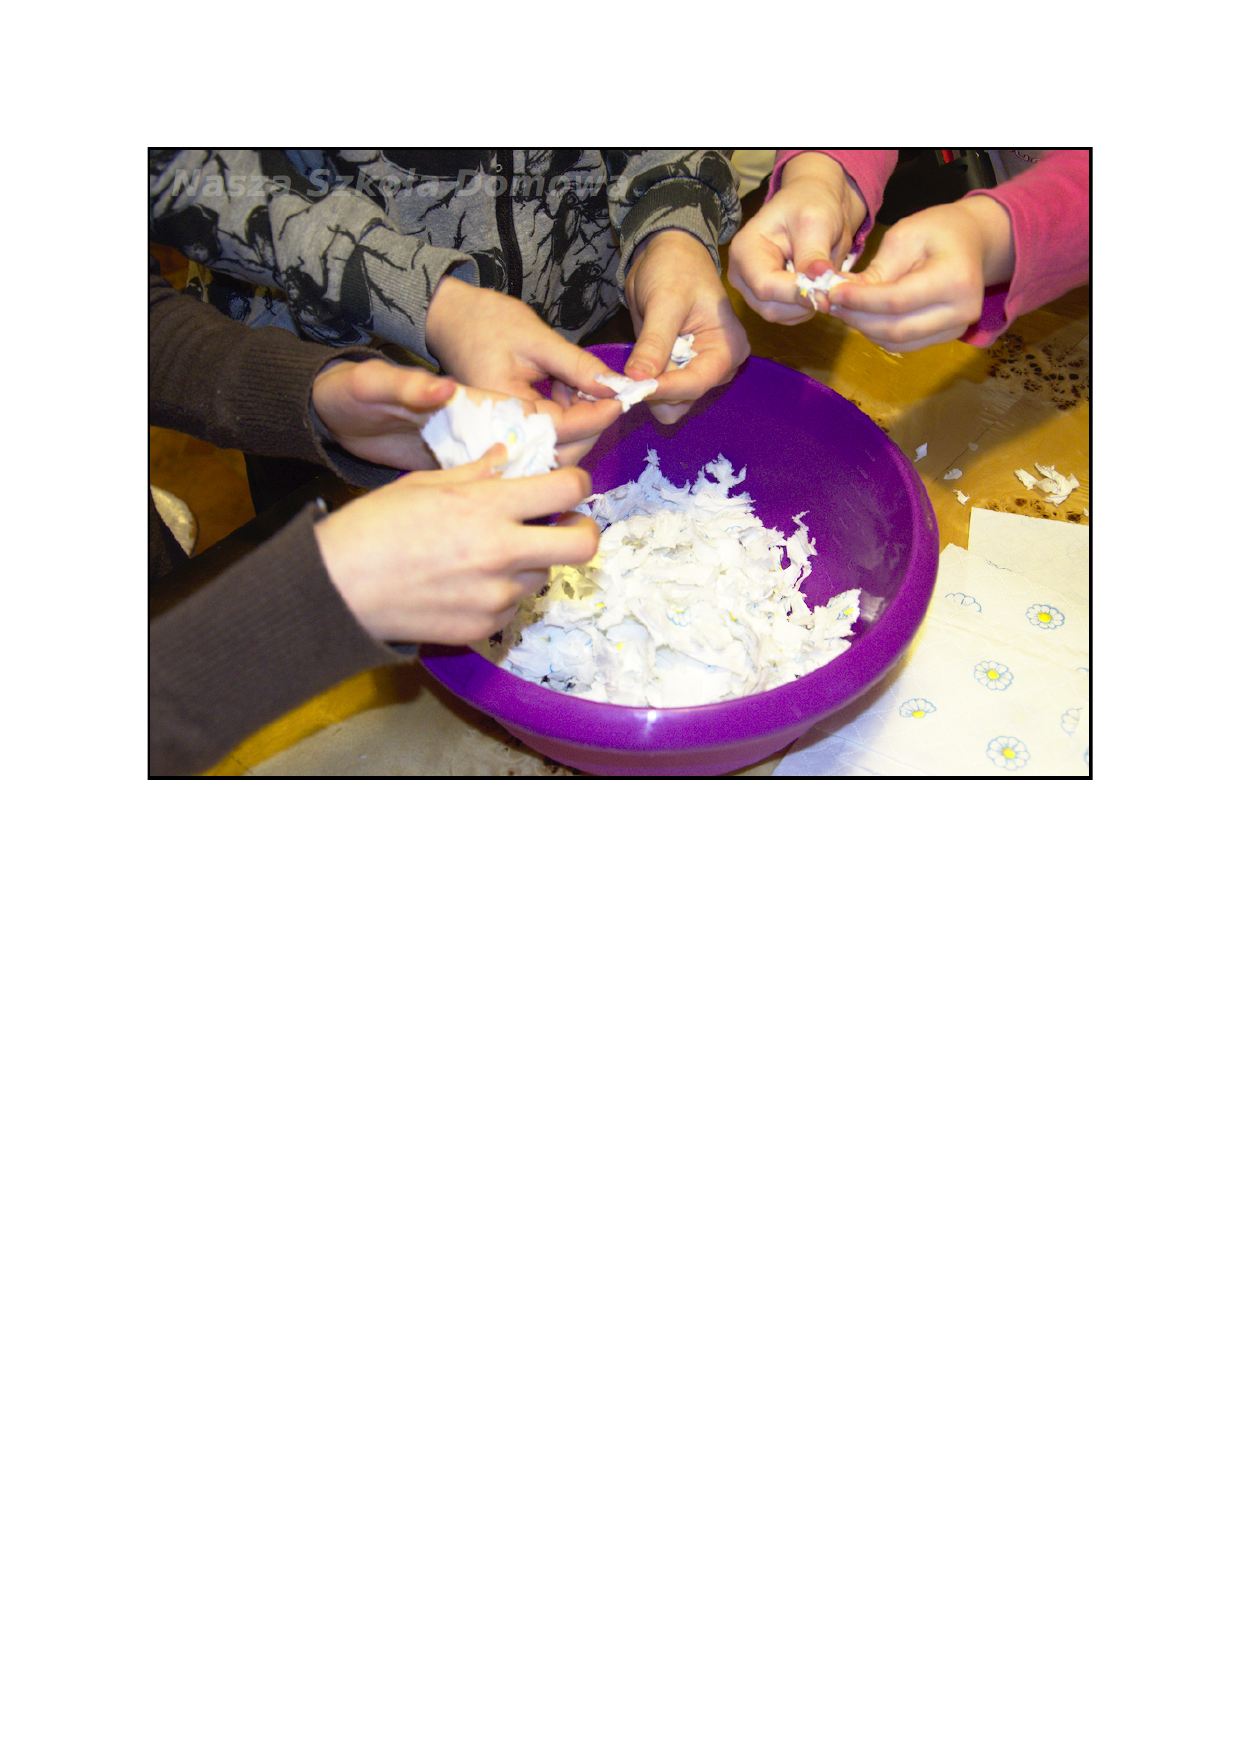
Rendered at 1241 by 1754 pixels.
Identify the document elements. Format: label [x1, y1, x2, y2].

picture [147, 147, 1093, 780]
